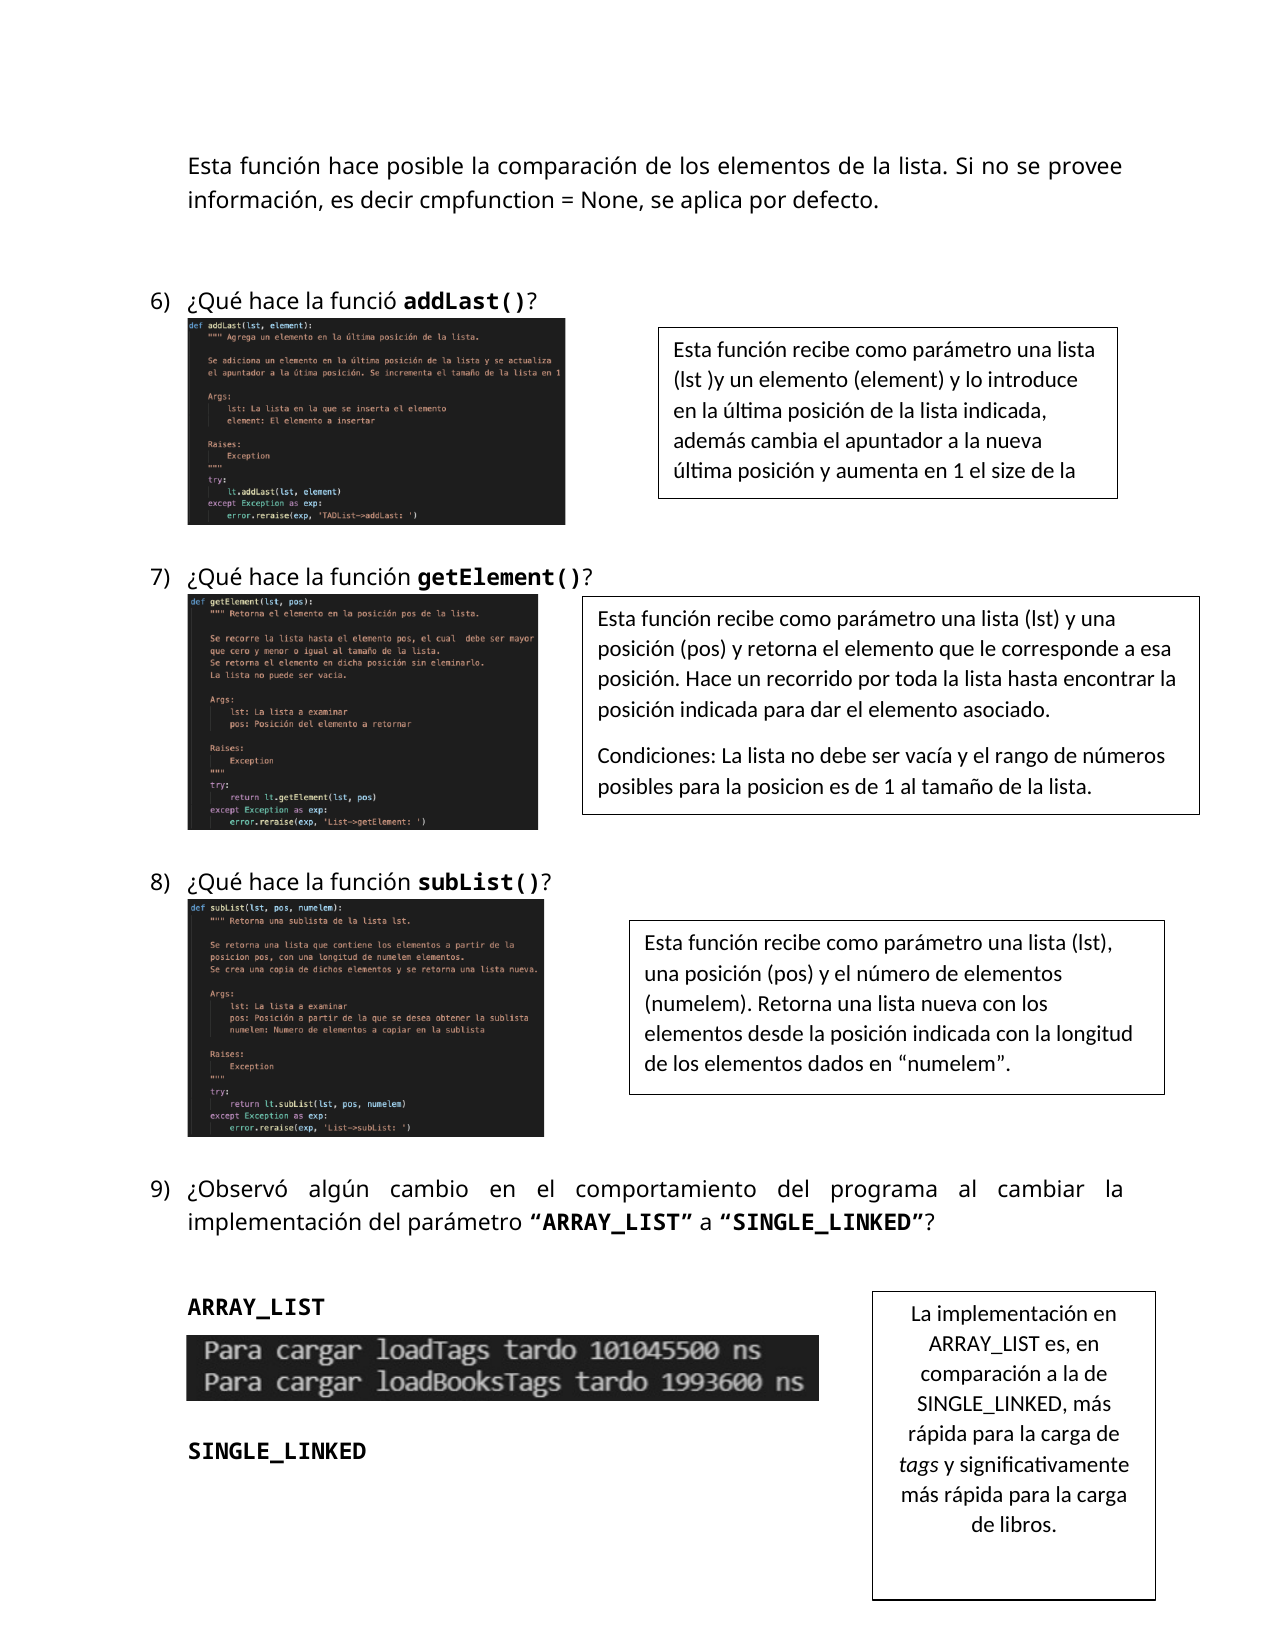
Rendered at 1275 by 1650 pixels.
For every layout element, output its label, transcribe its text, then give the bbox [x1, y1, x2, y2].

picture [186, 1335, 819, 1401]
list ¿Observó algún cambio en el comportamiento del programa al cambiar la implementación del parámetro “ARRAY_LIST” a “SINGLE_LINKED”? [150, 1172, 1125, 1237]
text SINGLE_LINKED [187, 1434, 872, 1466]
picture [187, 318, 566, 525]
list ¿Qué hace la función getElement()? [150, 561, 1125, 592]
picture [187, 594, 539, 830]
list Esta función hace posible la comparación de los elementos de la lista. Si no se provee información, es decir cmpfunction = None, se aplica por defecto. [187, 150, 1125, 215]
text ARRAY_LIST [187, 1290, 1125, 1322]
picture [187, 899, 545, 1137]
list ¿Qué hace la función subList()? [150, 866, 1125, 897]
list ¿Qué hace la funció addLast()? [150, 285, 1125, 316]
